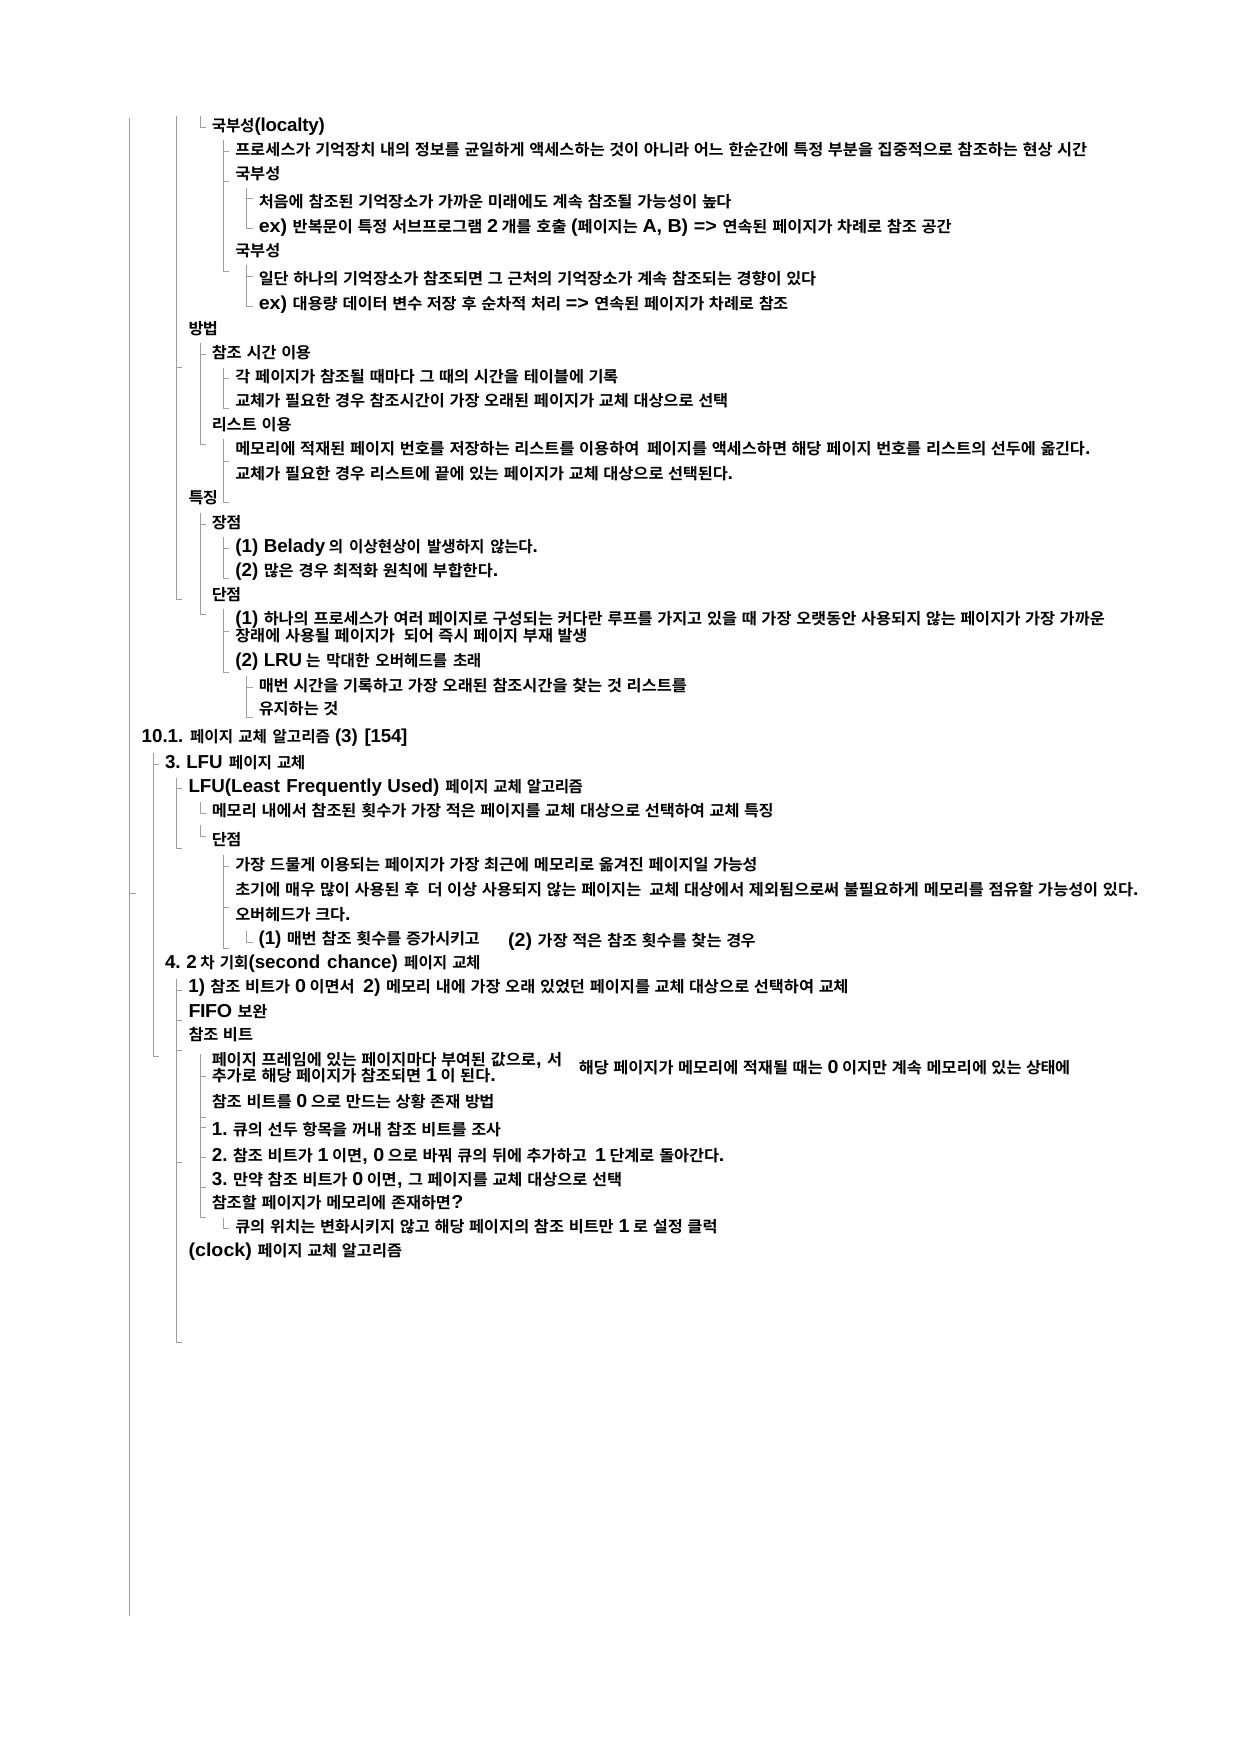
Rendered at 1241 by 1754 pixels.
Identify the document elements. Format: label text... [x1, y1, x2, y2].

list 하나의 프로세스가 여러 페이지로 구성되는 커다란 루프를 가지고 있을 때 가장 오랫동안 사용되지 않는 페이지가 가장 가까운 장래에 사용될 페이지가 되어 즉시 페이지 부재 발생 [235, 610, 1123, 646]
text 오버헤드가 크다. [235, 902, 1134, 924]
list 만약 참조 비트가 0이면, 그 페이지를 교체 대상으로 선택 참조할 페이지가 메모리에 존재하면? [212, 1167, 648, 1213]
list 2차 기회(second chance) 페이지 교체 [165, 951, 497, 973]
text 방법 [188, 316, 1134, 338]
text 메모리에 적재된 페이지 번호를 저장하는 리스트를 이용하여 페이지를 액세스하면 해당 페이지 번호를 리스트의 선두에 옮긴다. [235, 441, 1134, 458]
text 단점 [212, 822, 1134, 851]
text 참조 시간 이용 [212, 340, 1134, 363]
text 매번 시간을 기록하고 가장 오래된 참조시간을 찾는 것 리스트를 유지하는 것 [258, 673, 705, 719]
text FIFO 보완 참조 비트 [188, 999, 269, 1045]
list Belady의 이상현상이 발생하지 않는다. [235, 534, 1134, 557]
text 장점 [212, 510, 1134, 532]
text 국부성(localty) [212, 113, 1134, 136]
text 큐의 위치는 변화시키지 않고 해당 페이지의 참조 비트만 1로 설정 클럭(clock) 페이지 교체 알고리즘 [188, 1214, 777, 1261]
text 10.1. 페이지 교체 알고리즘 (3) [154] [141, 720, 1134, 748]
text ex) 대용량 데이터 변수 저장 후 순차적 처리 => 연속된 페이지가 차례로 참조 [258, 292, 1134, 314]
text 처음에 참조된 기억장소가 가까운 미래에도 계속 참조될 가능성이 높다 [258, 184, 1134, 213]
list 큐의 선두 항목을 꺼내 참조 비트를 조사 [212, 1113, 568, 1141]
text 각 페이지가 참조될 때마다 그 때의 시간을 테이블에 기록 [235, 364, 1134, 387]
text 참조 비트를 0으로 만드는 상황 존재 방법 [188, 1089, 503, 1112]
text ex) 반복문이 특정 서브프로그램 2개를 호출 (페이지는 A, B) => 연속된 페이지가 차례로 참조 공간 국부성 [235, 214, 978, 261]
text 가장 드물게 이용되는 페이지가 가장 최근에 메모리로 옮겨진 페이지일 가능성 [235, 852, 1134, 875]
text 해당 페이지가 메모리에 적재될 때는 0이지만 계속 메모리에 있는 상태에 [578, 1051, 1134, 1079]
text (2) 가장 적은 참조 횟수를 찾는 경우 [508, 928, 1134, 951]
list 참조 비트가 0이면서 2) 메모리 내에 가장 오래 있었던 페이지를 교체 대상으로 선택하여 교체 [188, 975, 1134, 997]
list LRU는 막대한 오버헤드를 초래 [235, 649, 1134, 671]
text 특징 [188, 486, 1134, 508]
text 교체가 필요한 경우 참조시간이 가장 오래된 페이지가 교체 대상으로 선택 리스트 이용 [212, 389, 777, 435]
text 프로세스가 기억장치 내의 정보를 균일하게 액세스하는 것이 아니라 어느 한순간에 특정 부분을 집중적으로 참조하는 현상 시간 국부성 [235, 137, 1134, 183]
text LFU(Least Frequently Used) 페이지 교체 알고리즘 [188, 774, 1134, 797]
text 초기에 매우 많이 사용된 후 더 이상 사용되지 않는 페이지는 교체 대상에서 제외됨으로써 불필요하게 메모리를 점유할 가능성이 있다. [235, 881, 1134, 899]
list 많은 경우 최적화 원칙에 부합한다. 단점 [212, 558, 517, 605]
list 매번 참조 횟수를 증가시키고 [258, 926, 497, 949]
list LFU 페이지 교체 [165, 750, 1134, 773]
text 교체가 필요한 경우 리스트에 끝에 있는 페이지가 교체 대상으로 선택된다. [235, 461, 1134, 484]
text 페이지 프레임에 있는 페이지마다 부여된 값으로, 서 추가로 해당 페이지가 참조되면 1이 된다. [212, 1051, 569, 1086]
text 메모리 내에서 참조된 횟수가 가장 적은 페이지를 교체 대상으로 선택하여 교체 특징 [188, 799, 809, 821]
text 일단 하나의 기억장소가 참조되면 그 근처의 기억장소가 계속 참조되는 경향이 있다 [258, 262, 1134, 290]
list 참조 비트가 1이면, 0으로 바꿔 큐의 뒤에 추가하고 1단계로 돌아간다. [212, 1143, 1134, 1166]
